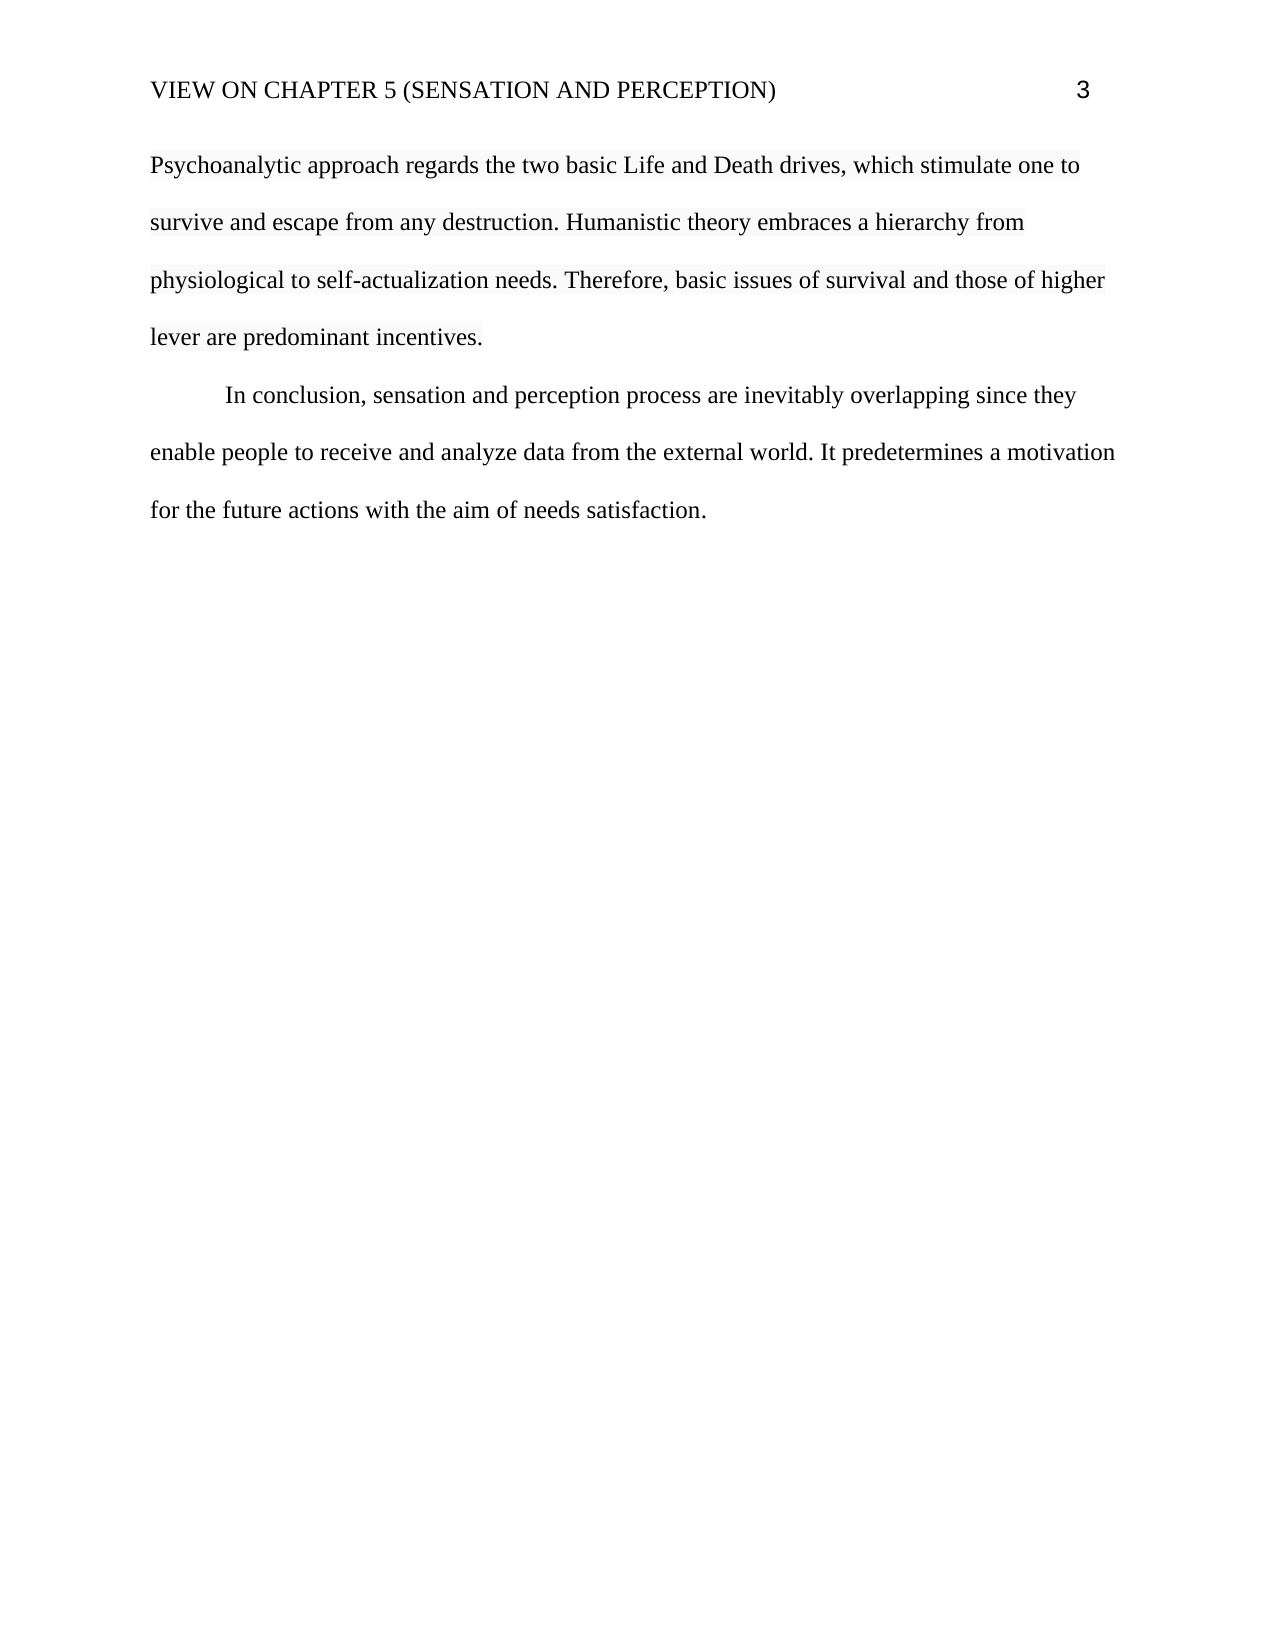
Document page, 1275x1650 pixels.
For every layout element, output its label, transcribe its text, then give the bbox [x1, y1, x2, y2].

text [150, 150, 1125, 351]
text In conclusion, sensation and perception process are inevitably overlapping since they enable people to receive and analyze data from the external world. It predetermines a motivation for the future actions with the aim of needs satisfaction. [150, 380, 1125, 524]
